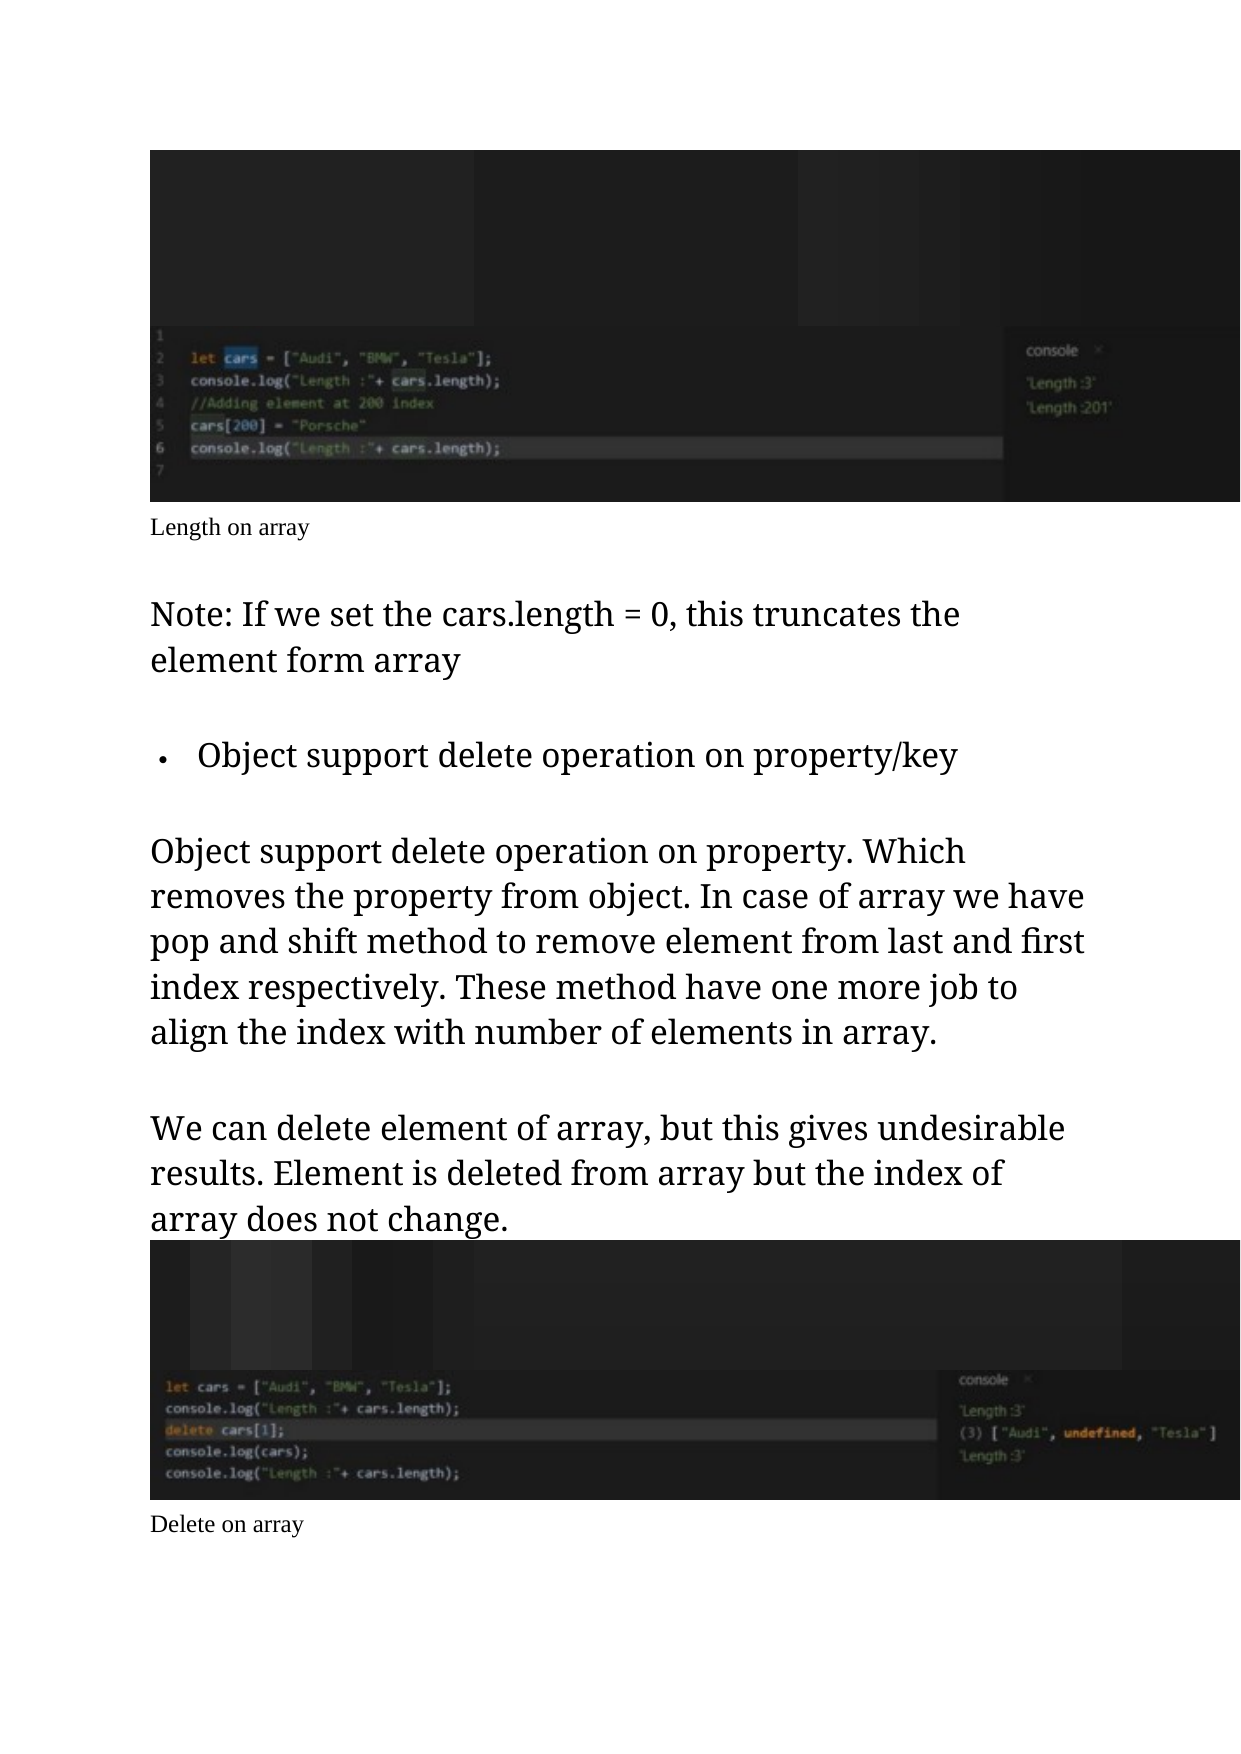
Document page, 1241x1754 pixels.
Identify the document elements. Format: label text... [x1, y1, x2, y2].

text Length on array [150, 512, 1090, 541]
text Delete on array [150, 1509, 1090, 1538]
text Object support delete operation on property. Which removes the property from object. In case of array we have pop and shift method to remove element from last and first index respectively. These method have one more job to align the index with number of elements in array. [150, 827, 1090, 1054]
picture [150, 150, 1241, 502]
list Object support delete operation on property/key [159, 732, 1090, 777]
picture [150, 1240, 1241, 1500]
text Note: If we set the cars.length = 0, this truncates the element form array [150, 591, 1090, 682]
text We can delete element of array, but this gives undesirable results. Element is deleted from array but the index of array does not change. [150, 1104, 1090, 1240]
